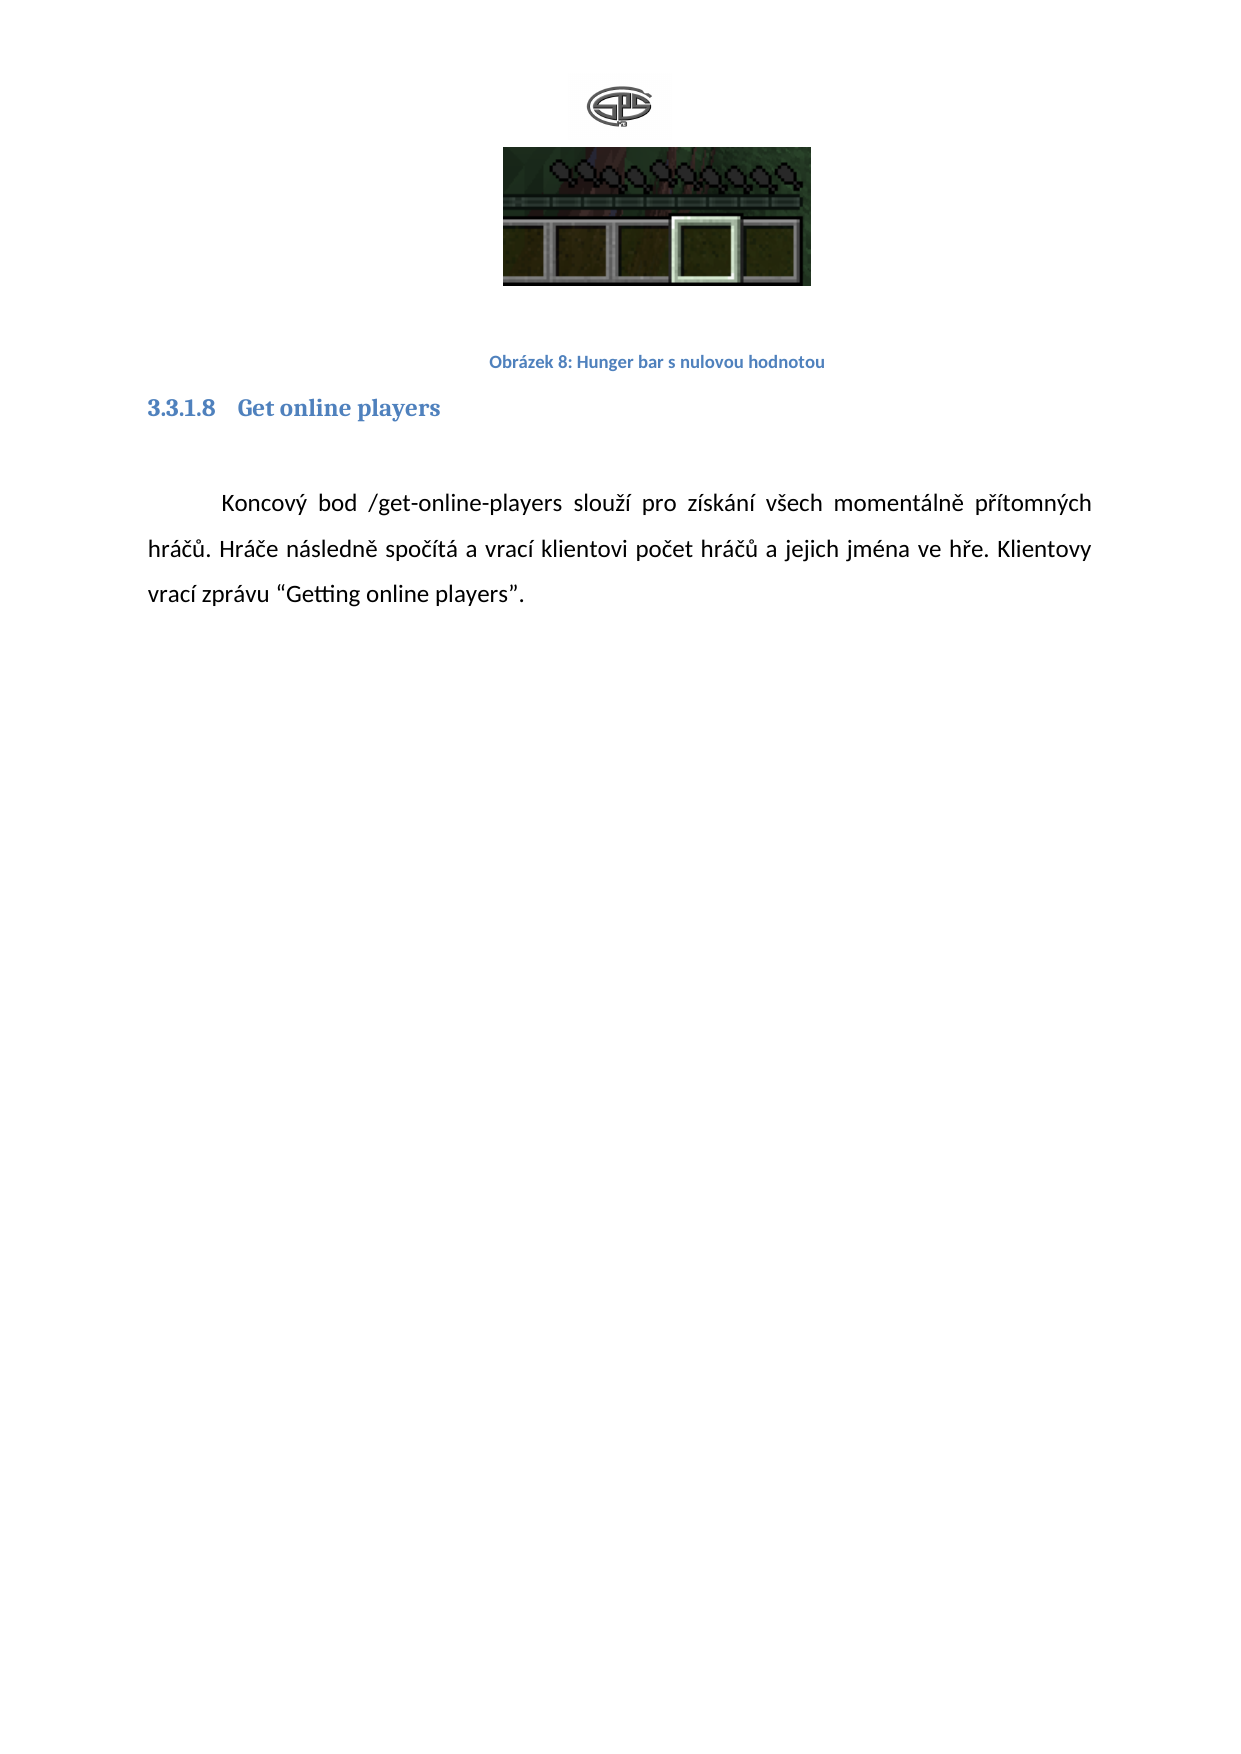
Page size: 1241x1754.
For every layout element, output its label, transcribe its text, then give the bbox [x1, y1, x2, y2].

picture [567, 73, 673, 140]
picture [503, 147, 811, 286]
subtitle Get online players [148, 394, 1093, 423]
text Koncový bod /get-online-players slouží pro získání všech momentálně přítomných hráčů. Hráče následně spočítá a vrací klientovi počet hráčů a jejich jména ve hře. Klientovy vrací zprávu “Getting online players”. [148, 487, 1093, 609]
